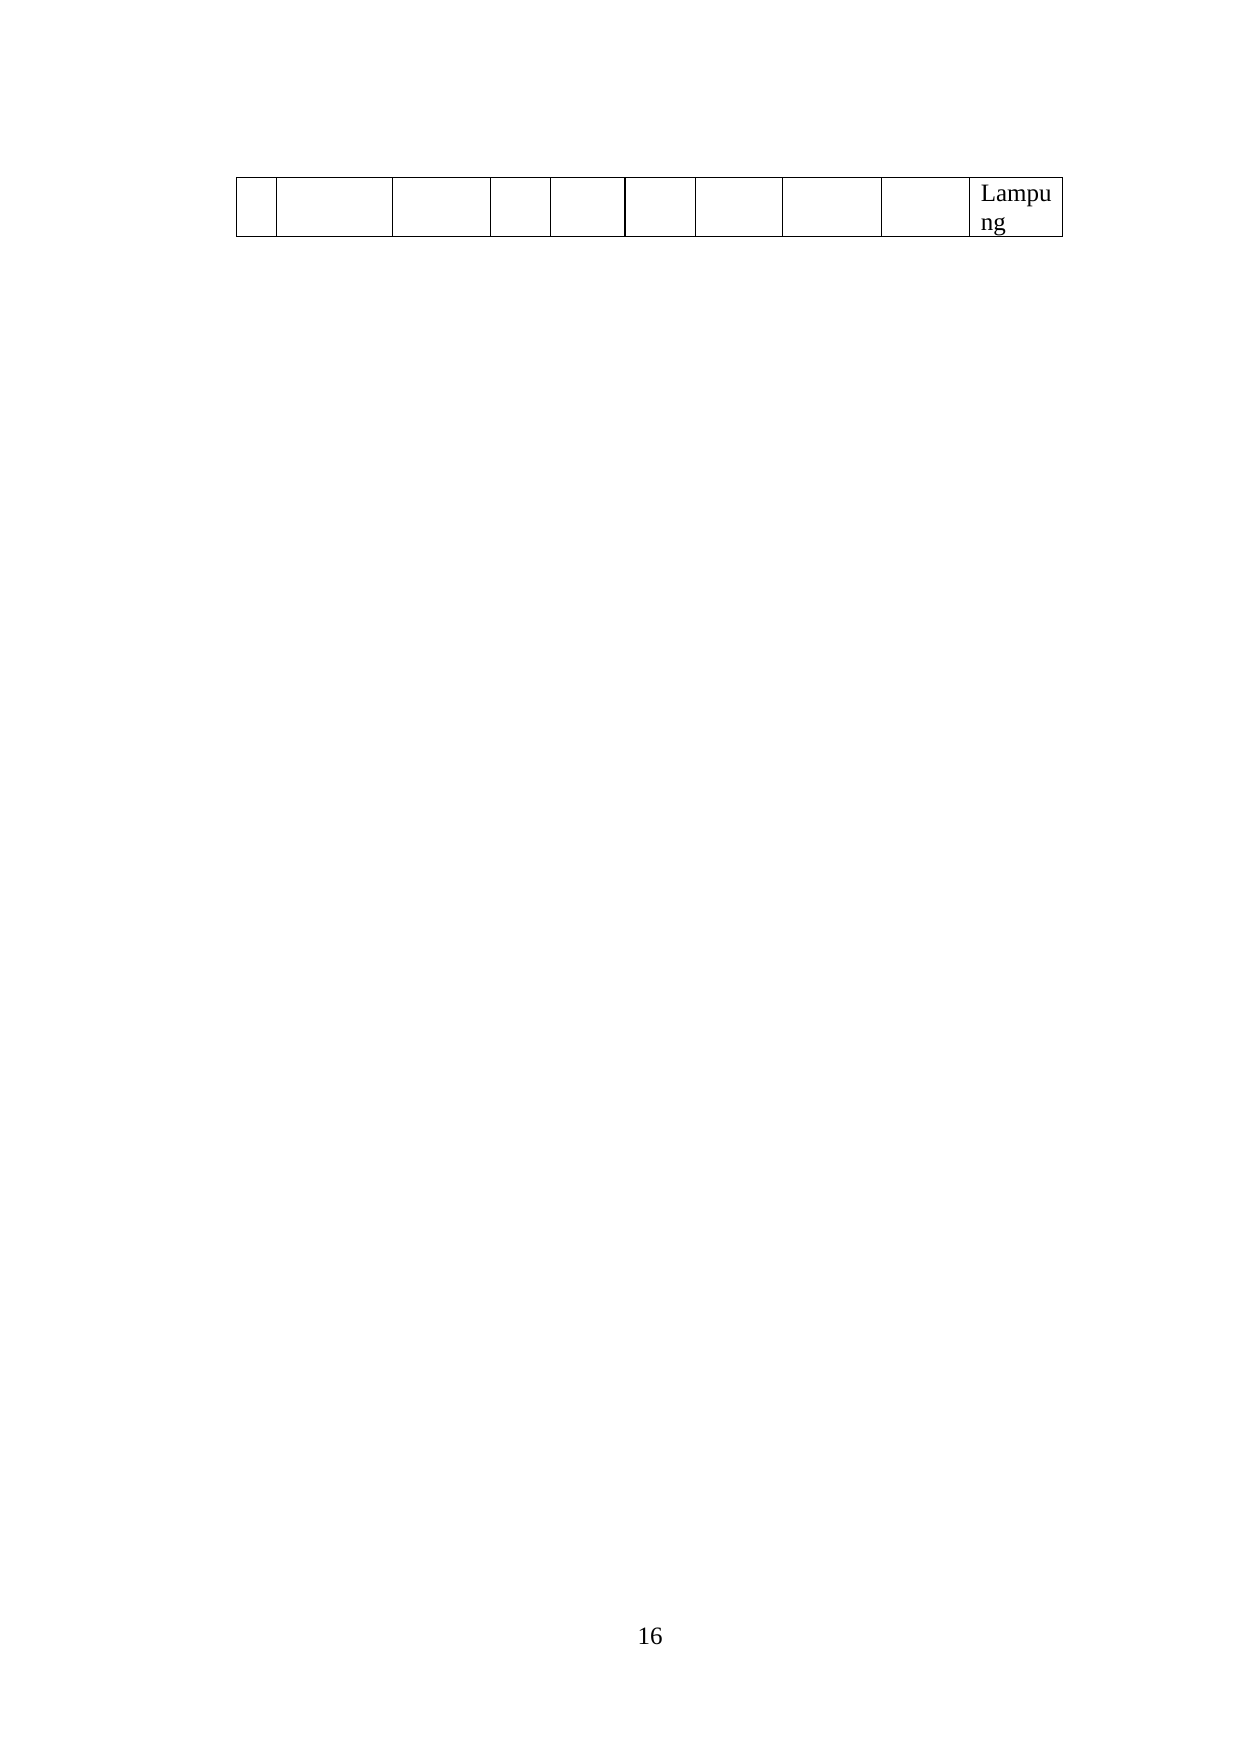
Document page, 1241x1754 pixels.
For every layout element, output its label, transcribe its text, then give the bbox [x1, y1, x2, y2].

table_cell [970, 178, 1062, 236]
table_cell [237, 178, 276, 236]
table_cell V [491, 178, 550, 236]
table_cell [277, 178, 392, 236]
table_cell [393, 178, 490, 236]
table_cell [783, 178, 881, 236]
table_cell [882, 178, 969, 236]
table_cell V [696, 178, 782, 236]
table_cell [626, 178, 695, 236]
table_cell [551, 178, 624, 236]
